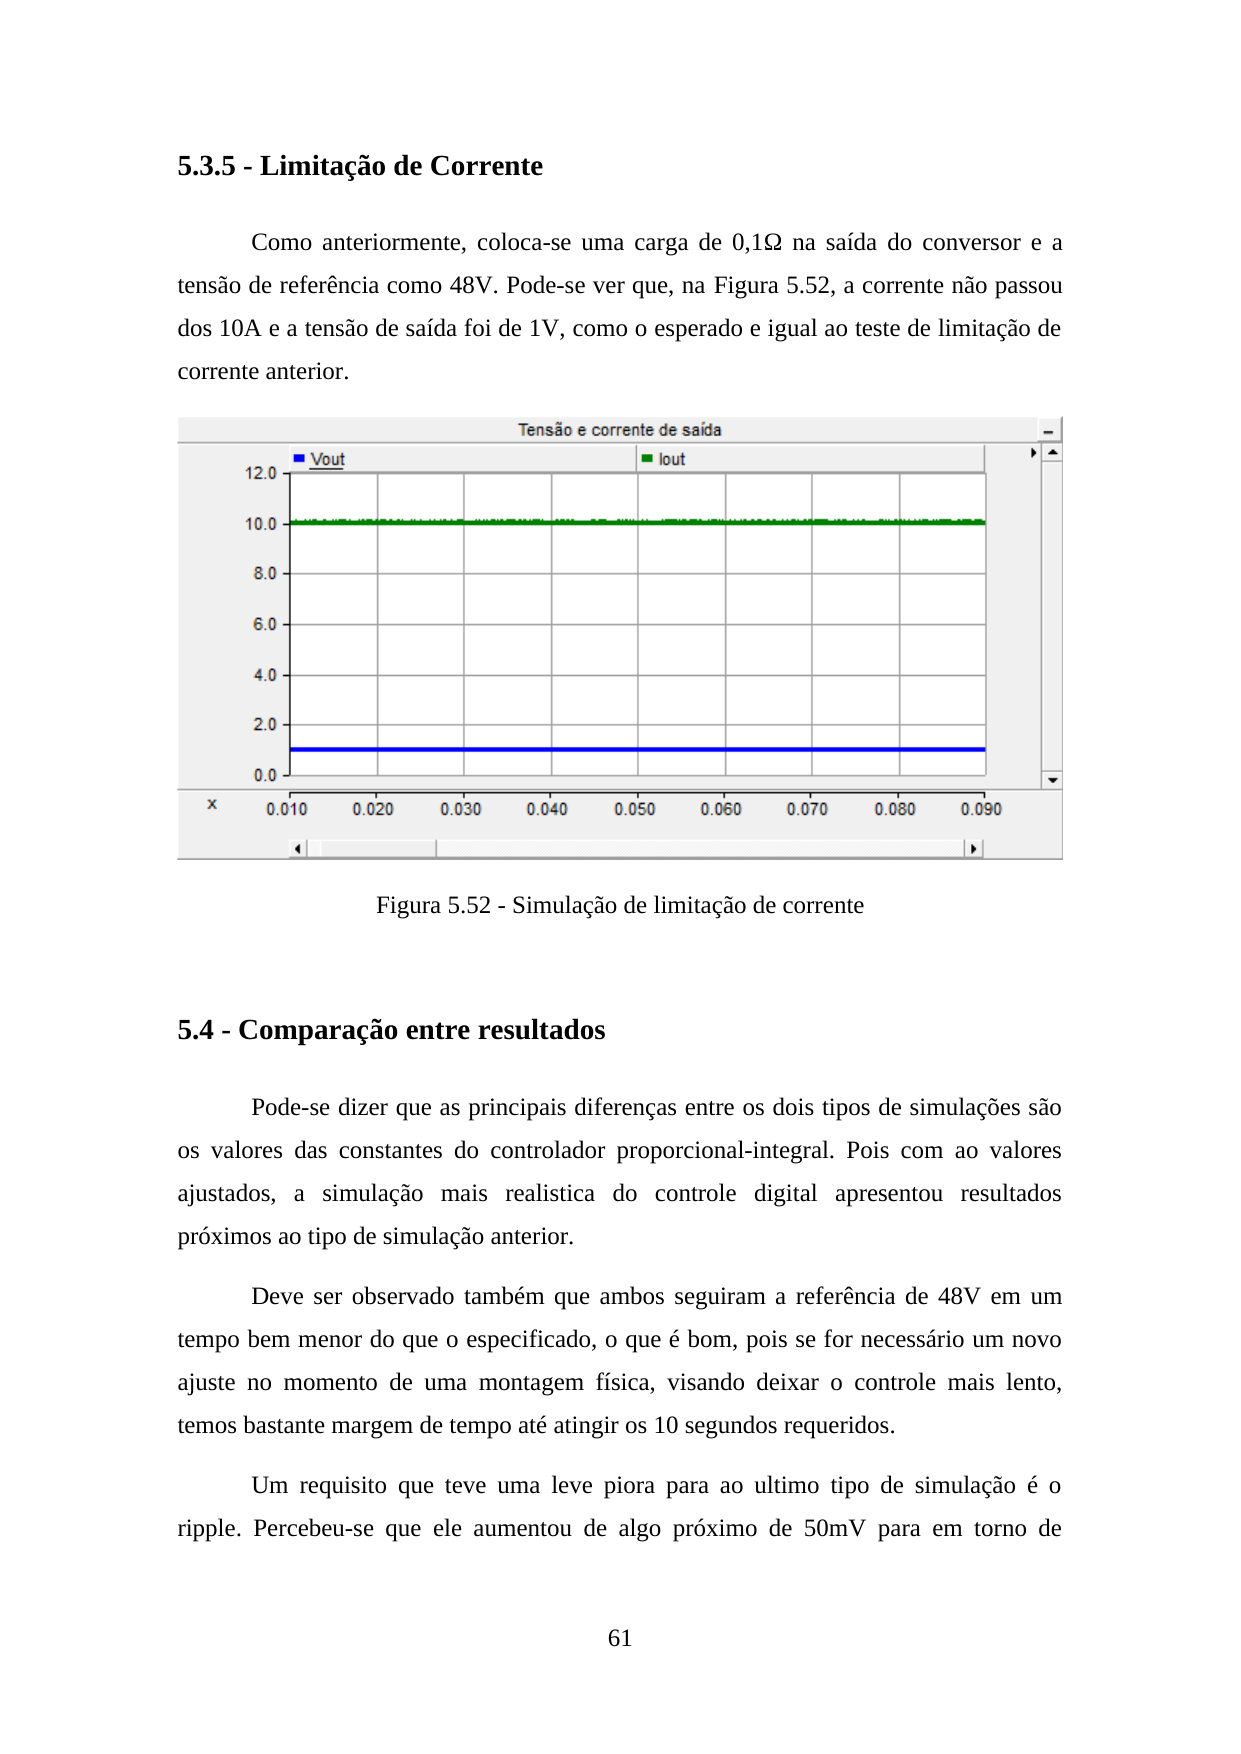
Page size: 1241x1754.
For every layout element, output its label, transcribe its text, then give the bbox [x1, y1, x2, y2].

subtitle Comparação entre resultados [177, 1012, 1063, 1046]
text Deve ser observado também que ambos seguiram a referência de 48V em um tempo bem menor do que o especificado, o que é bom, pois se for necessário um novo ajuste no momento de uma montagem física, visando deixar o controle mais lento, temos bastante margem de tempo até atingir os 10 segundos requeridos. [177, 1281, 1063, 1439]
text Pode-se dizer que as principais diferenças entre os dois tipos de simulações são os valores das constantes do controlador proporcional-integral. Pois com ao valores ajustados, a simulação mais realistica do controle digital apresentou resultados próximos ao tipo de simulação anterior. [177, 1092, 1063, 1250]
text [177, 1470, 1063, 1542]
picture [177, 416, 1063, 860]
subtitle Limitação de Corrente [177, 148, 1063, 181]
